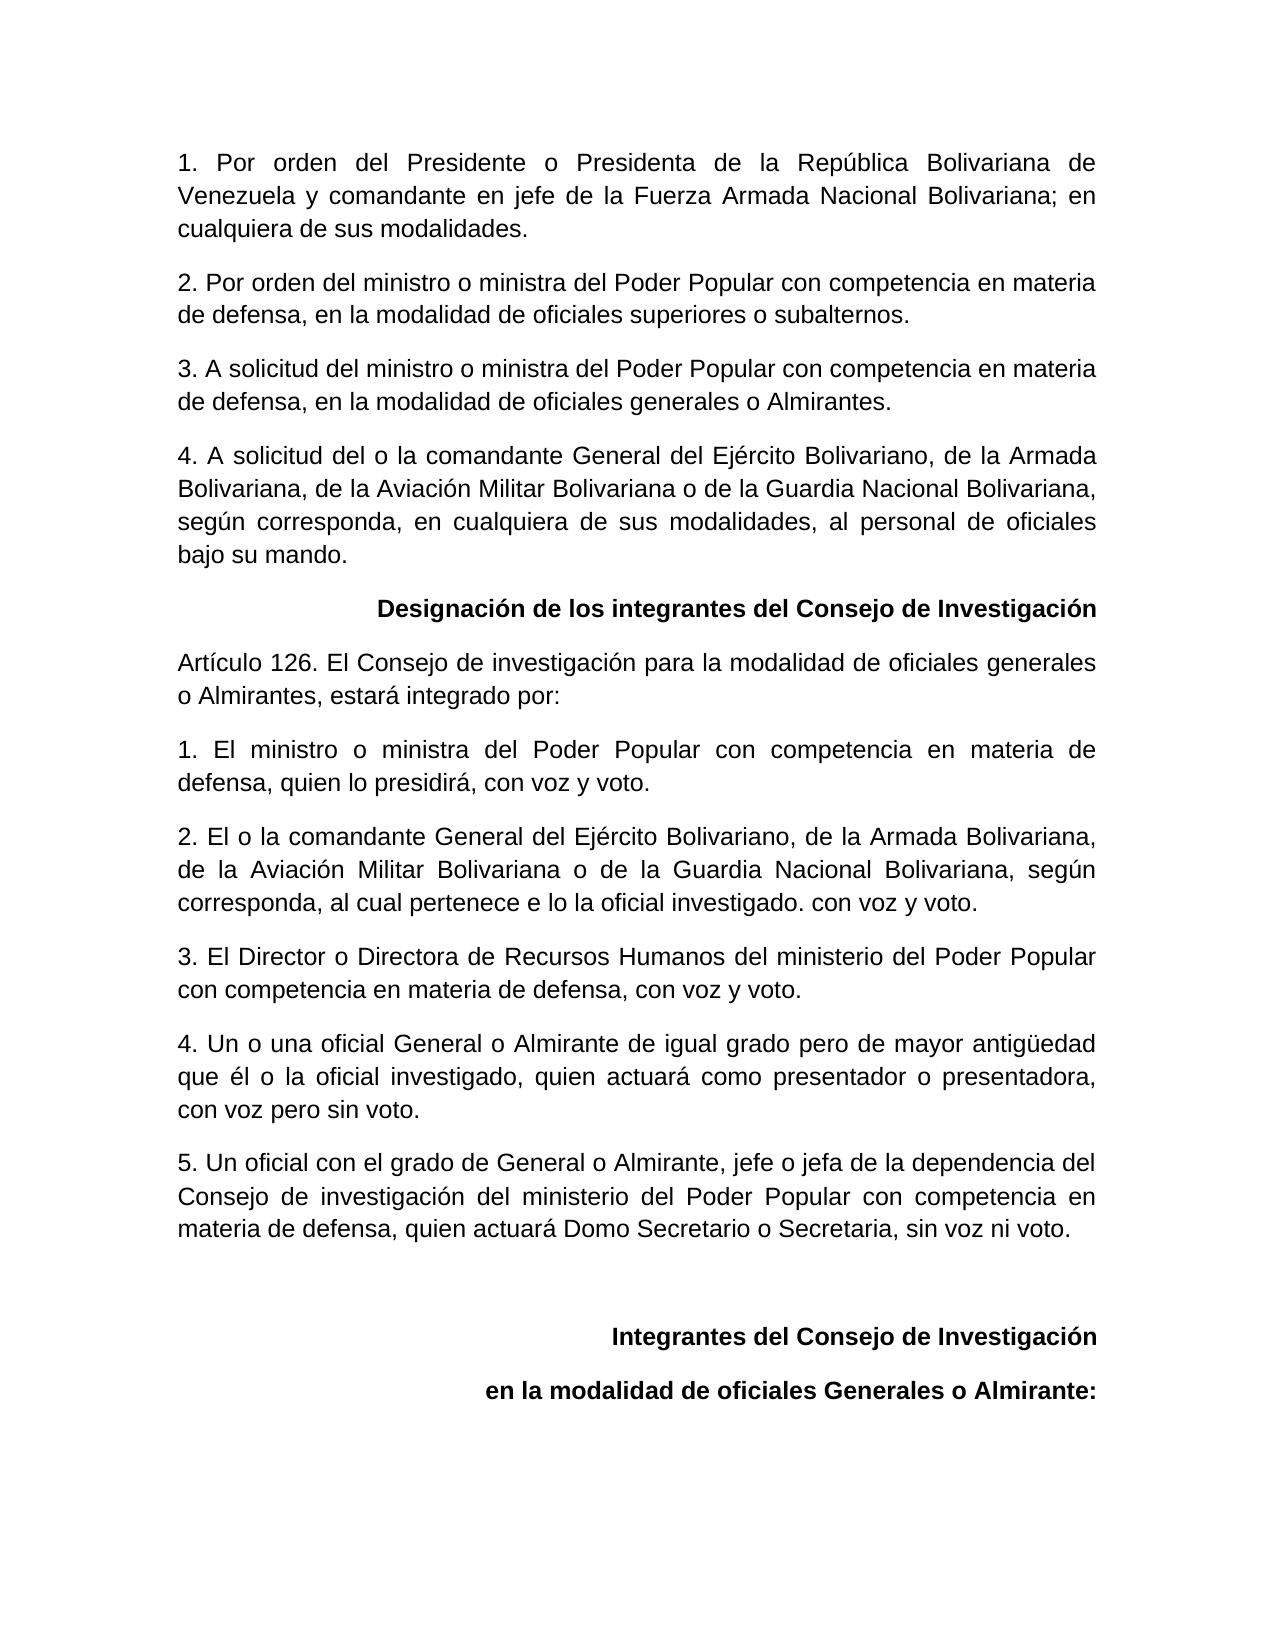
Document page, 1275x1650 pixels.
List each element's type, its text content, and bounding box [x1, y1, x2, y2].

text 4. A solicitud del o la comandante General del Ejército Bolivariano, de la Armada Bolivariana, de la Aviación Militar Bolivariana o de la Guardia Nacional Bolivariana, según corresponda, en cualquiera de sus modalidades, al personal de oficiales bajo su mando. [177, 441, 1098, 569]
text 1. Por orden del Presidente o Presidenta de la República Bolivariana de Venezuela y comandante en jefe de la Fuerza Armada Nacional Bolivariana; en cualquiera de sus modalidades. [177, 148, 1098, 242]
text Integrantes del Consejo de Investigación [177, 1322, 1098, 1351]
text 1. El ministro o ministra del Poder Popular con competencia en materia de defensa, quien lo presidirá, con voz y voto. [177, 735, 1098, 797]
text en la modalidad de oficiales Generales o Almirante: [177, 1376, 1098, 1405]
text 3. El Director o Directora de Recursos Humanos del ministerio del Poder Popular con competencia en materia de defensa, con voz y voto. [177, 942, 1098, 1003]
text Artículo 126. El Consejo de investigación para la modalidad de oficiales generales o Almirantes, estará integrado por: [177, 648, 1098, 710]
text 2. Por orden del ministro o ministra del Poder Popular con competencia en materia de defensa, en la modalidad de oficiales superiores o subalternos. [177, 267, 1098, 329]
text 3. A solicitud del ministro o ministra del Poder Popular con competencia en materia de defensa, en la modalidad de oficiales generales o Almirantes. [177, 354, 1098, 416]
text 2. El o la comandante General del Ejército Bolivariano, de la Armada Bolivariana, de la Aviación Militar Bolivariana o de la Guardia Nacional Bolivariana, según corresponda, al cual pertenece e lo la oficial investigado. con voz y voto. [177, 822, 1098, 917]
text 5. Un oficial con el grado de General o Almirante, jefe o jefa de la dependencia del Consejo de investigación del ministerio del Poder Popular con competencia en materia de defensa, quien actuará Domo Secretario o Secretaria, sin voz ni voto. [177, 1148, 1098, 1243]
text Designación de los integrantes del Consejo de Investigación [177, 594, 1098, 623]
text 4. Un o una oficial General o Almirante de igual grado pero de mayor antigüedad que él o la oficial investigado, quien actuará como presentador o presentadora, con voz pero sin voto. [177, 1028, 1098, 1123]
